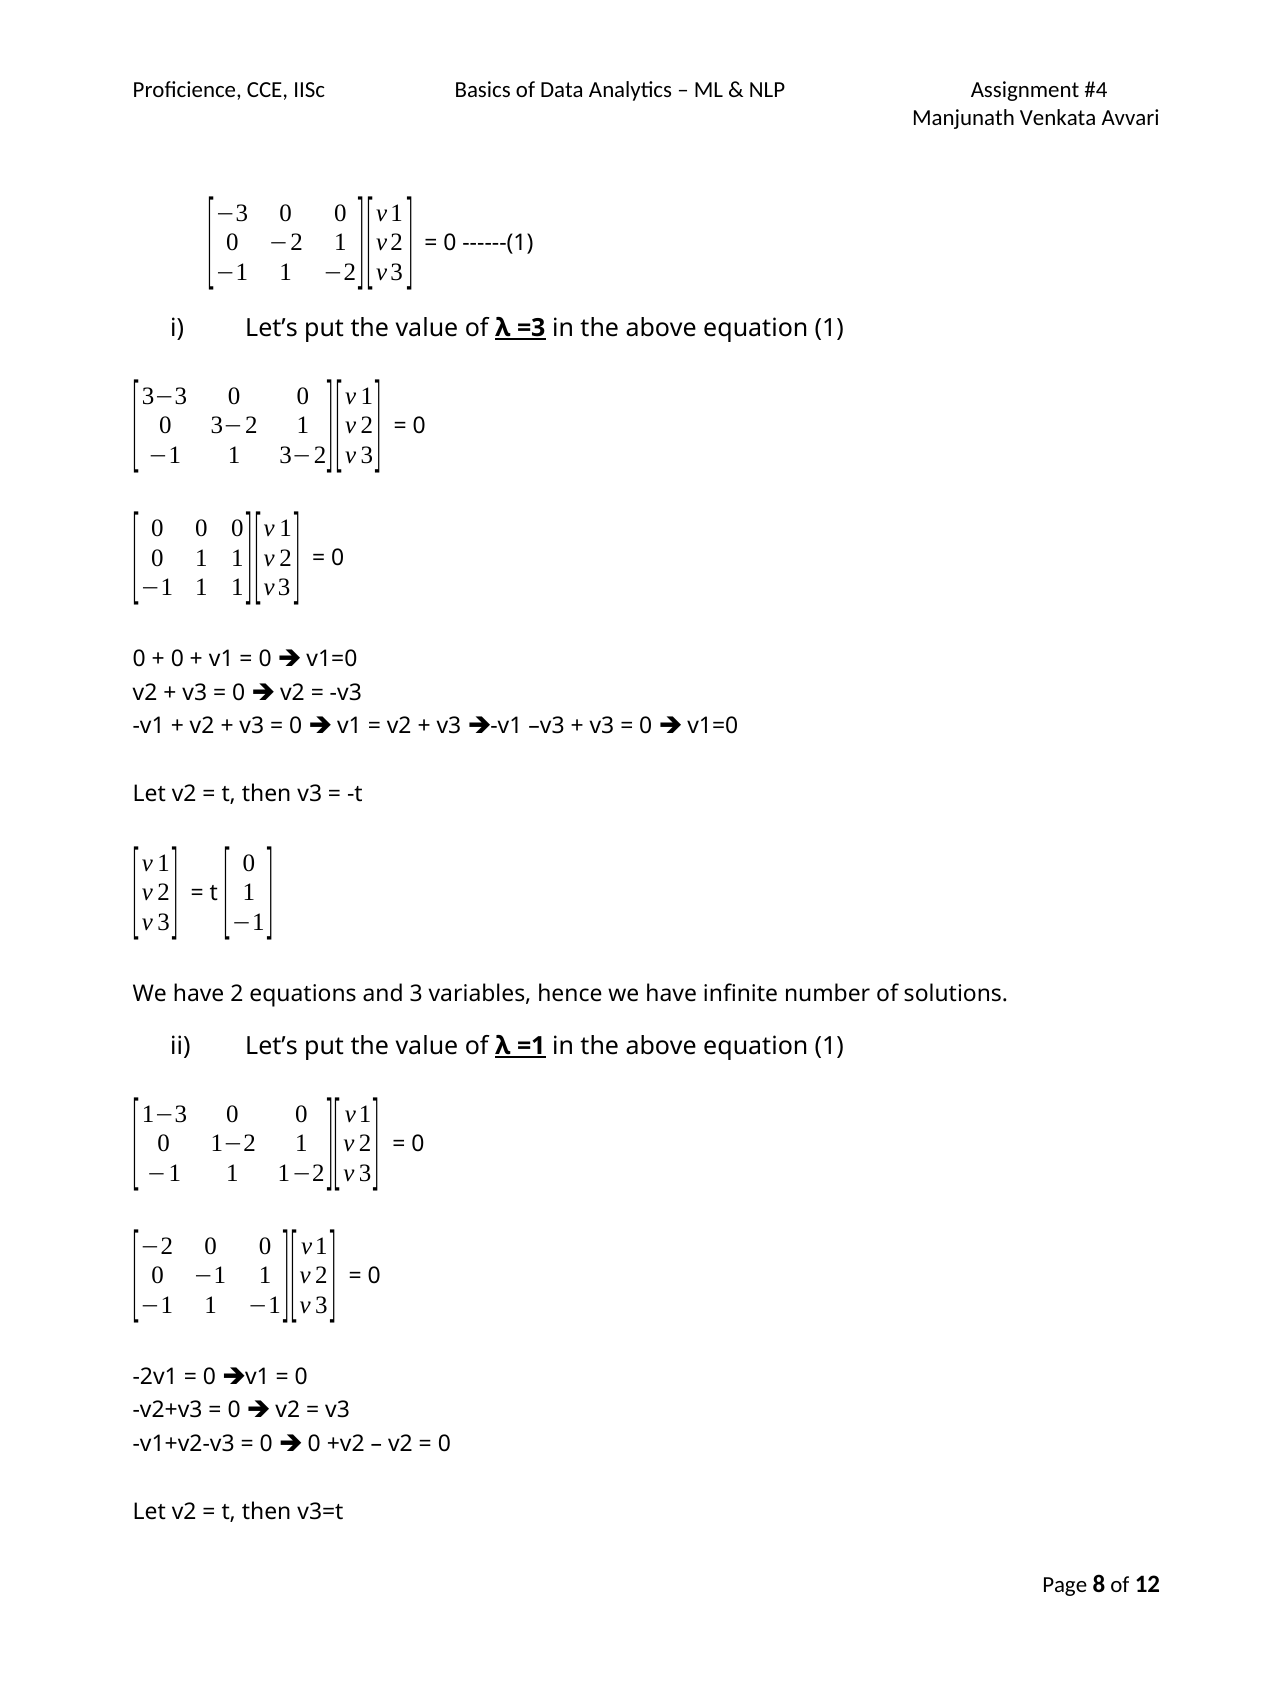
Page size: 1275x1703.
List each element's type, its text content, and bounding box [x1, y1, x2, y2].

list v2 + v3 = 0 v2 = -v3 [132, 676, 1160, 707]
list We have 2 equations and 3 variables, hence we have infinite number of solutions. [132, 977, 1160, 1008]
list Let’s put the value of λ =3 in the above equation (1) [170, 309, 1160, 343]
list -v2+v3 = 0 v2 = v3 [132, 1393, 1160, 1425]
list 0 + 0 + v1 = 0 v1=0 [132, 642, 1160, 673]
list Let v2 = t, then v3=t [132, 1495, 1160, 1526]
list -v1+v2-v3 = 0 0 +v2 – v2 = 0 [132, 1427, 1160, 1458]
list = 0 [132, 1228, 1160, 1323]
text = 0 ------(1) [207, 194, 1160, 290]
list -2v1 = 0 v1 = 0 [132, 1360, 1160, 1391]
list -v1 + v2 + v3 = 0 v1 = v2 + v3 -v1 –v3 + v3 = 0 v1=0 [132, 709, 1160, 741]
list = 0 [132, 1096, 1160, 1191]
list = 0 [132, 378, 1160, 473]
list = t [132, 844, 1160, 941]
list Let v2 = t, then v3 = -t [132, 777, 1160, 808]
list = 0 [132, 510, 1160, 606]
list Let’s put the value of λ =1 in the above equation (1) [170, 1027, 1160, 1061]
